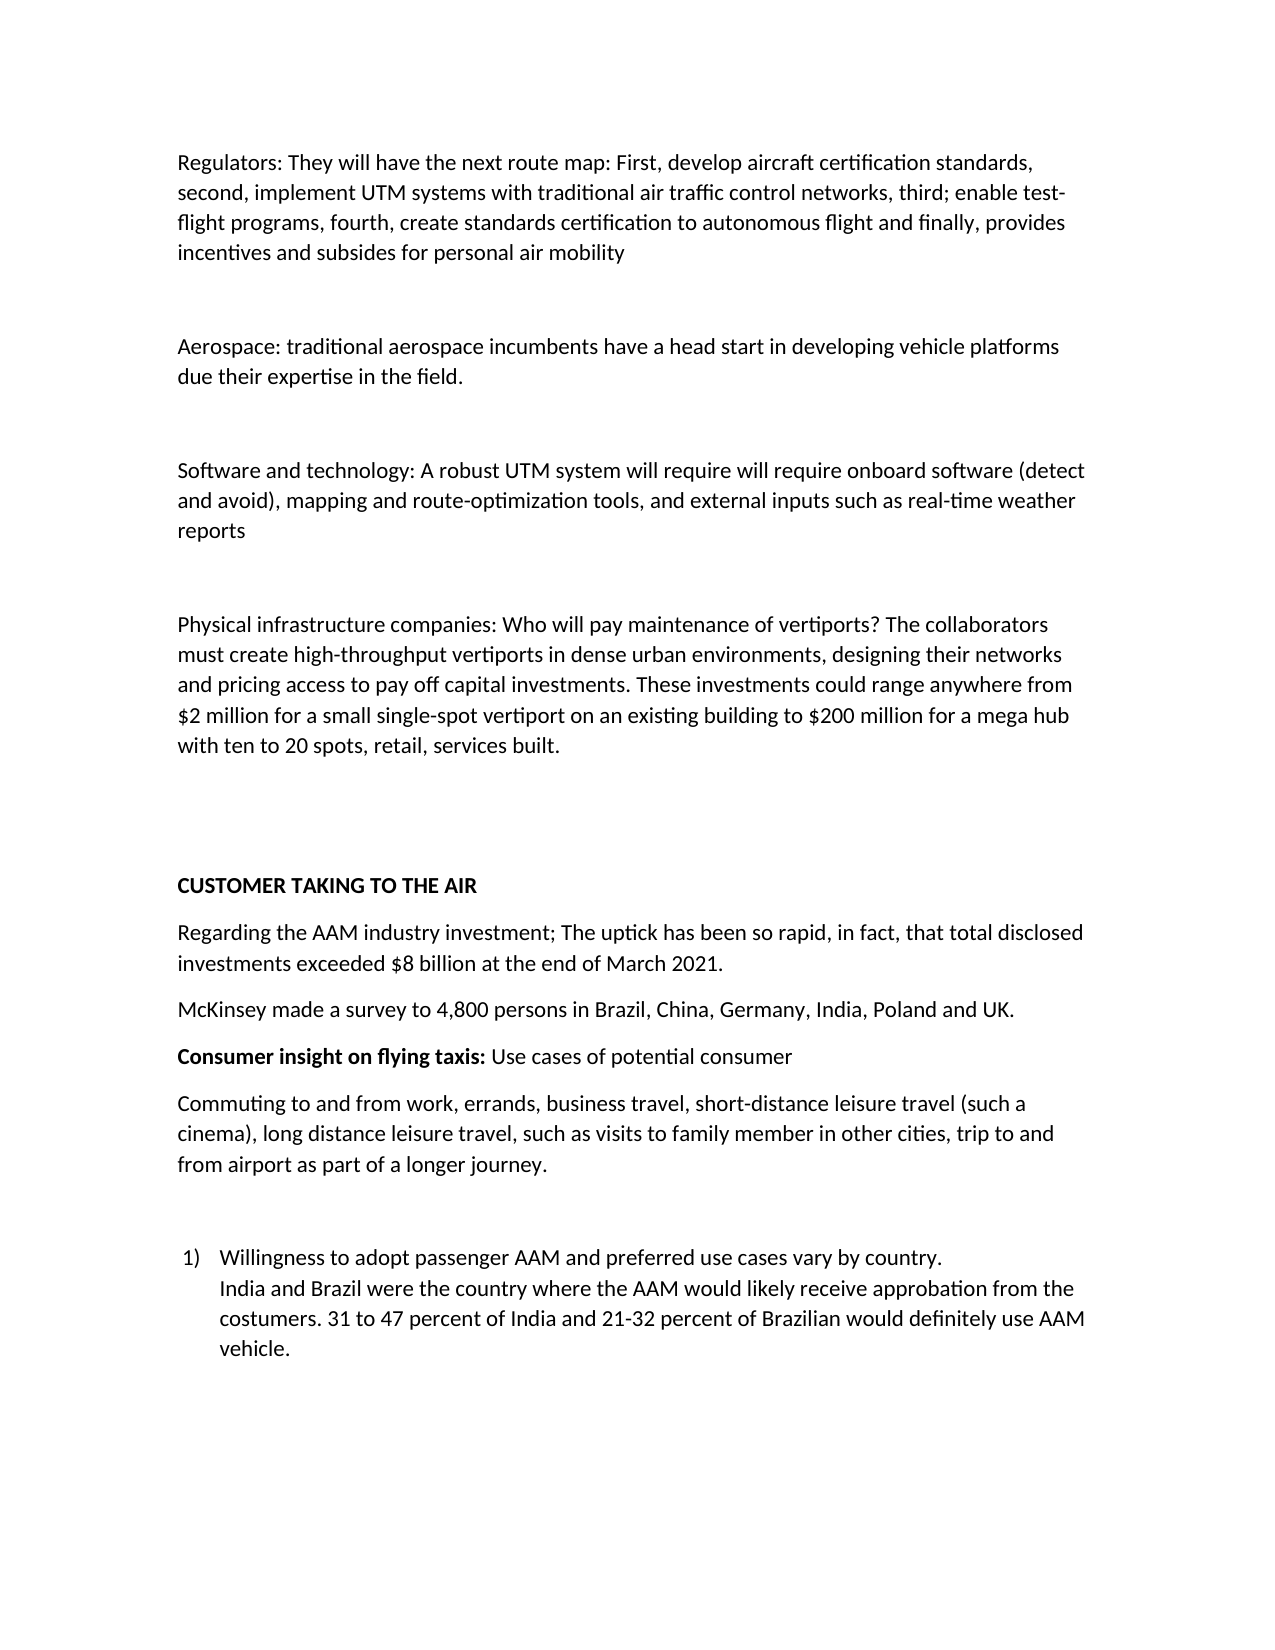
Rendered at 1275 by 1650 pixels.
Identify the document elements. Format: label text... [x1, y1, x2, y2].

list Willingness to adopt passenger AAM and preferred use cases vary by country. India and Brazil were the country where the AAM would likely receive approbation from the costumers. 31 to 47 percent of India and 21-32 percent of Brazilian would definitely use AAM vehicle. [182, 1243, 1098, 1362]
text Consumer insight on flying taxis: Use cases of potential consumer [177, 1042, 1098, 1070]
text Physical infrastructure companies: Who will pay maintenance of vertiports? The collaborators must create high-throughput vertiports in dense urban environments, designing their networks and pricing access to pay off capital investments. These investments could range anywhere from $2 million for a small single-spot vertiport on an existing building to $200 million for a mega hub with ten to 20 spots, retail, services built. [177, 610, 1098, 759]
text McKinsey made a survey to 4,800 persons in Brazil, China, Germany, India, Poland and UK. [177, 996, 1098, 1023]
text Commuting to and from work, errands, business travel, short-distance leisure travel (such a cinema), long distance leisure travel, such as visits to family member in other cities, trip to and from airport as part of a longer journey. [177, 1089, 1098, 1178]
text Software and technology: A robust UTM system will require will require onboard software (detect and avoid), mapping and route-optimization tools, and external inputs such as real-time weather reports [177, 456, 1098, 544]
text Regarding the AAM industry investment; The uptick has been so rapid, in fact, that total disclosed investments exceeded $8 billion at the end of March 2021. [177, 918, 1098, 977]
text Regulators: They will have the next route map: First, develop aircraft certification standards, second, implement UTM systems with traditional air traffic control networks, third; enable test-flight programs, fourth, create standards certification to autonomous flight and finally, provides incentives and subsides for personal air mobility [177, 148, 1098, 266]
text CUSTOMER TAKING TO THE AIR [177, 872, 1098, 899]
text Aerospace: traditional aerospace incumbents have a head start in developing vehicle platforms due their expertise in the field. [177, 332, 1098, 390]
